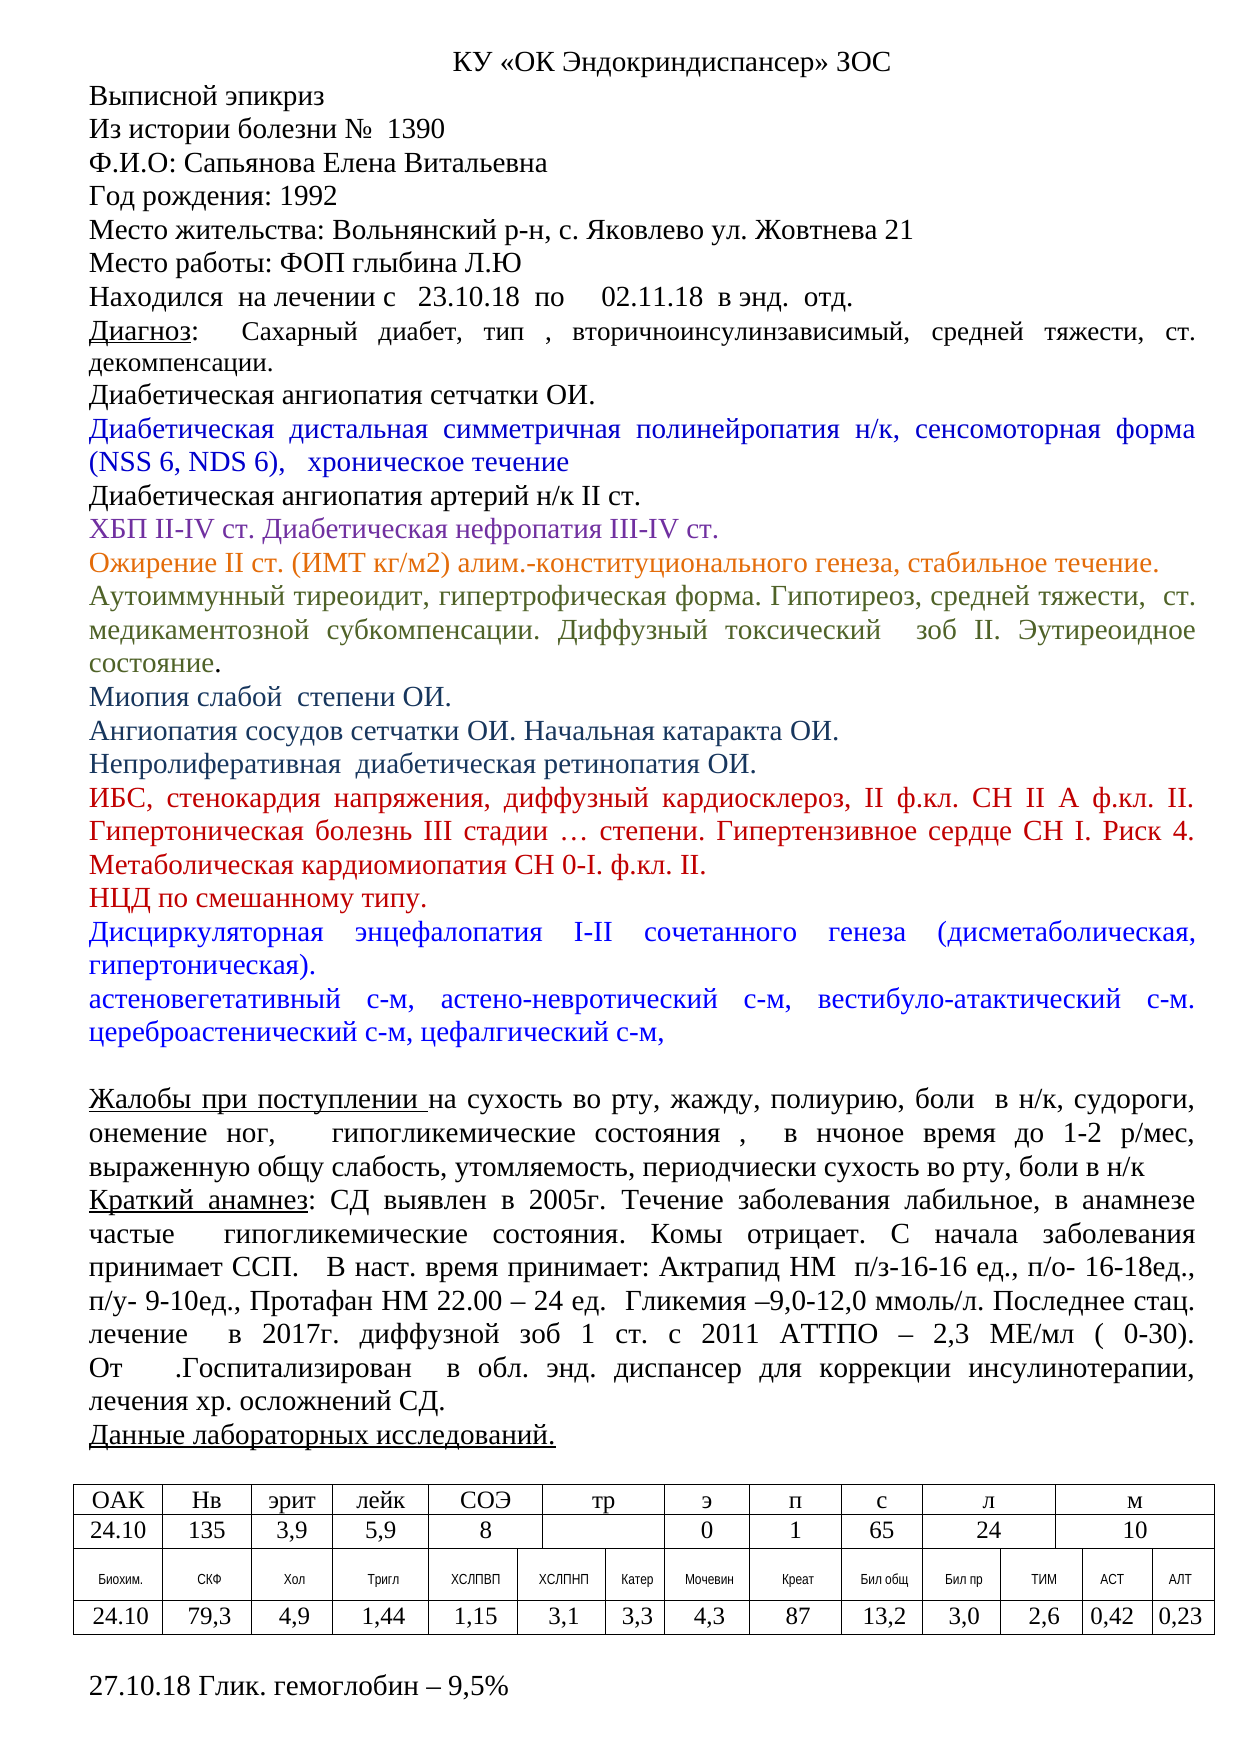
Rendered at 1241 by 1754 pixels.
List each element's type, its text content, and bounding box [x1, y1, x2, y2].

table_cell СКФ [163, 1549, 251, 1600]
table_cell 87 [750, 1601, 841, 1634]
table_cell 0,23 [1153, 1601, 1214, 1634]
table_header эрит [252, 1485, 332, 1514]
subtitle Из истории болезни № 1390 [89, 111, 1196, 145]
table_cell Тригл [333, 1549, 428, 1600]
table_cell Катер [606, 1549, 664, 1600]
table_cell 0 [665, 1515, 749, 1548]
text Краткий анамнез: СД выявлен в 2005г. . Комы отрицает. С начала заболевания В наст. время принимает: Актрапид НМ п/з-16-16 ед., п/о- 16-18ед., п/у- 9-10ед., Протафан НМ 22.00 – 24 ед. Гликемия –9,0-12,0 ммоль/л. Последнее стац. лечение в 2017г. диффузной зоб 1 ст. с 2011 АТТПО – 2,3 МЕ/мл ( 0-30). От .Госпитализирован в обл. энд. диспансер для коррекции инсулинотерапии, лечения хр. осложнений СД. [89, 1182, 1196, 1417]
text Аутоиммунный тиреоидит, Гипотиреоз, средней тяжести, ст. медикаментозной субкомпенсации. зоб II. Эутиреоидное состояние. [89, 578, 1196, 679]
table_cell Бил пр [923, 1549, 1000, 1600]
text НЦД по смешанному типу. [89, 880, 1196, 914]
text Жалобы при поступлении на сухость во рту, жажду, полиурию, боли в н/к, судороги, онемение ног, гипогликемические состояния , в нчоное время до 1-2 р/мес, выраженную общу слабость, утомляемость, периодчиески сухость во рту, боли в н/к [89, 1082, 1196, 1182]
table_cell 3,3 [606, 1601, 664, 1634]
text Диабетическая ангиопатия сетчатки ОИ. [89, 377, 1196, 411]
table_cell 10 [1056, 1515, 1214, 1548]
subtitle Ф.И.О: Сапьянова Елена Витальевна [89, 145, 1196, 178]
text Непролиферативная диабетическая ретинопатия . [89, 746, 1196, 780]
table_header п [750, 1485, 841, 1514]
table_header л [923, 1485, 1055, 1514]
table_cell Биохим. [74, 1549, 162, 1600]
table_cell 24.10 [74, 1601, 162, 1634]
table_cell 2,6 [1001, 1601, 1082, 1634]
table_cell 65 [842, 1515, 922, 1548]
table_header СОЭ [429, 1485, 542, 1514]
table_cell ХСЛПВП [429, 1549, 517, 1600]
text Место работы: ФОП глыбина Л.Ю [89, 246, 1196, 279]
text ХБП II-IV ст. Диабетическая нефропатия III-IV ст. [89, 511, 1196, 545]
table_cell 13,2 [842, 1601, 922, 1634]
table_cell 24 [923, 1515, 1055, 1548]
table_header э [665, 1485, 749, 1514]
table_cell Бил общ [842, 1549, 922, 1600]
text ИБС, стенокардия напряжения, диффузный кардиосклероз, II ф.кл. СН II А ф.кл. II. Гипертоническая болезнь III стадии … степени. Гипертензивное сердце СН I. Риск 4. Метаболическая кардиомиопатия СН 0-I. ф.кл. II. [89, 780, 1196, 880]
text Ожирение II ст. (ИМТ кг/м2) алим.-конституционального генеза, стабильное течение. [89, 545, 1196, 578]
table_cell 3,1 [518, 1601, 605, 1634]
table_cell Креат [750, 1549, 841, 1600]
text астеновегетативный с-м, астено-невротический с-м, вестибуло-атактический с-м. цереброастенический с-м, цефалгический с-м, [89, 981, 1196, 1048]
table_cell Хол [252, 1549, 332, 1600]
table_cell 24.10 [74, 1515, 162, 1548]
text 27.10.18 Глик. гемоглобин – 9,5% [89, 1668, 1196, 1702]
table_cell АЛТ [1153, 1549, 1214, 1600]
text Место жительства: Вольнянский р-н, с. Яковлево ул. Жовтнева 21 [89, 212, 1196, 246]
table_cell 79,3 [163, 1601, 251, 1634]
text Диагноз: Сахарный диабет, тип , вторичноинсулинзависимый, ст. [89, 313, 1196, 377]
table_header м [1056, 1485, 1214, 1514]
table_cell 5,9 [333, 1515, 428, 1548]
table_cell 0,42 [1083, 1601, 1152, 1634]
text на лечении с 23.10.18 по 02.11.18 в отд. [89, 279, 1196, 313]
table_cell 3,9 [252, 1515, 332, 1548]
text Диабетическая ангиопатия артерий н/к II ст. [89, 478, 1196, 511]
table_cell АСТ [1083, 1549, 1152, 1600]
table_header лейк [333, 1485, 428, 1514]
text Ангиопатия сосудов сетчатки . Начальная катаракта . [89, 713, 1196, 746]
table_cell 1,44 [333, 1601, 428, 1634]
table_cell 3,0 [923, 1601, 1000, 1634]
table_cell 4,3 [665, 1601, 749, 1634]
text Год рождения: 1992 [89, 178, 1196, 212]
table_cell Мочевин [665, 1549, 749, 1600]
subtitle Выписной эпикриз [89, 78, 1202, 111]
table_cell 1,15 [429, 1601, 517, 1634]
table_cell 135 [163, 1515, 251, 1548]
table_header с [842, 1485, 922, 1514]
text Диабетическая дистальная симметричная полинейропатия н/к, сенсомоторная форма (NSS 6, NDS 6), хроническое течение [89, 411, 1196, 478]
table_header Нв [163, 1485, 251, 1514]
text энцефалопатия I-II сочетанного генеза (дисметаболическая, гипертоническая). [89, 914, 1196, 981]
table_header ОАК [74, 1485, 162, 1514]
table_cell 1 [750, 1515, 841, 1548]
text Данные лабораторных исследований. [89, 1417, 1196, 1451]
table_cell ТИМ [1001, 1549, 1082, 1600]
table_cell [543, 1515, 664, 1548]
table_cell ХСЛПНП [518, 1549, 605, 1600]
table_cell 4,9 [252, 1601, 332, 1634]
text Миопия степени ОИ. [89, 679, 1196, 713]
table_header тр [543, 1485, 664, 1514]
table_cell 8 [429, 1515, 542, 1548]
